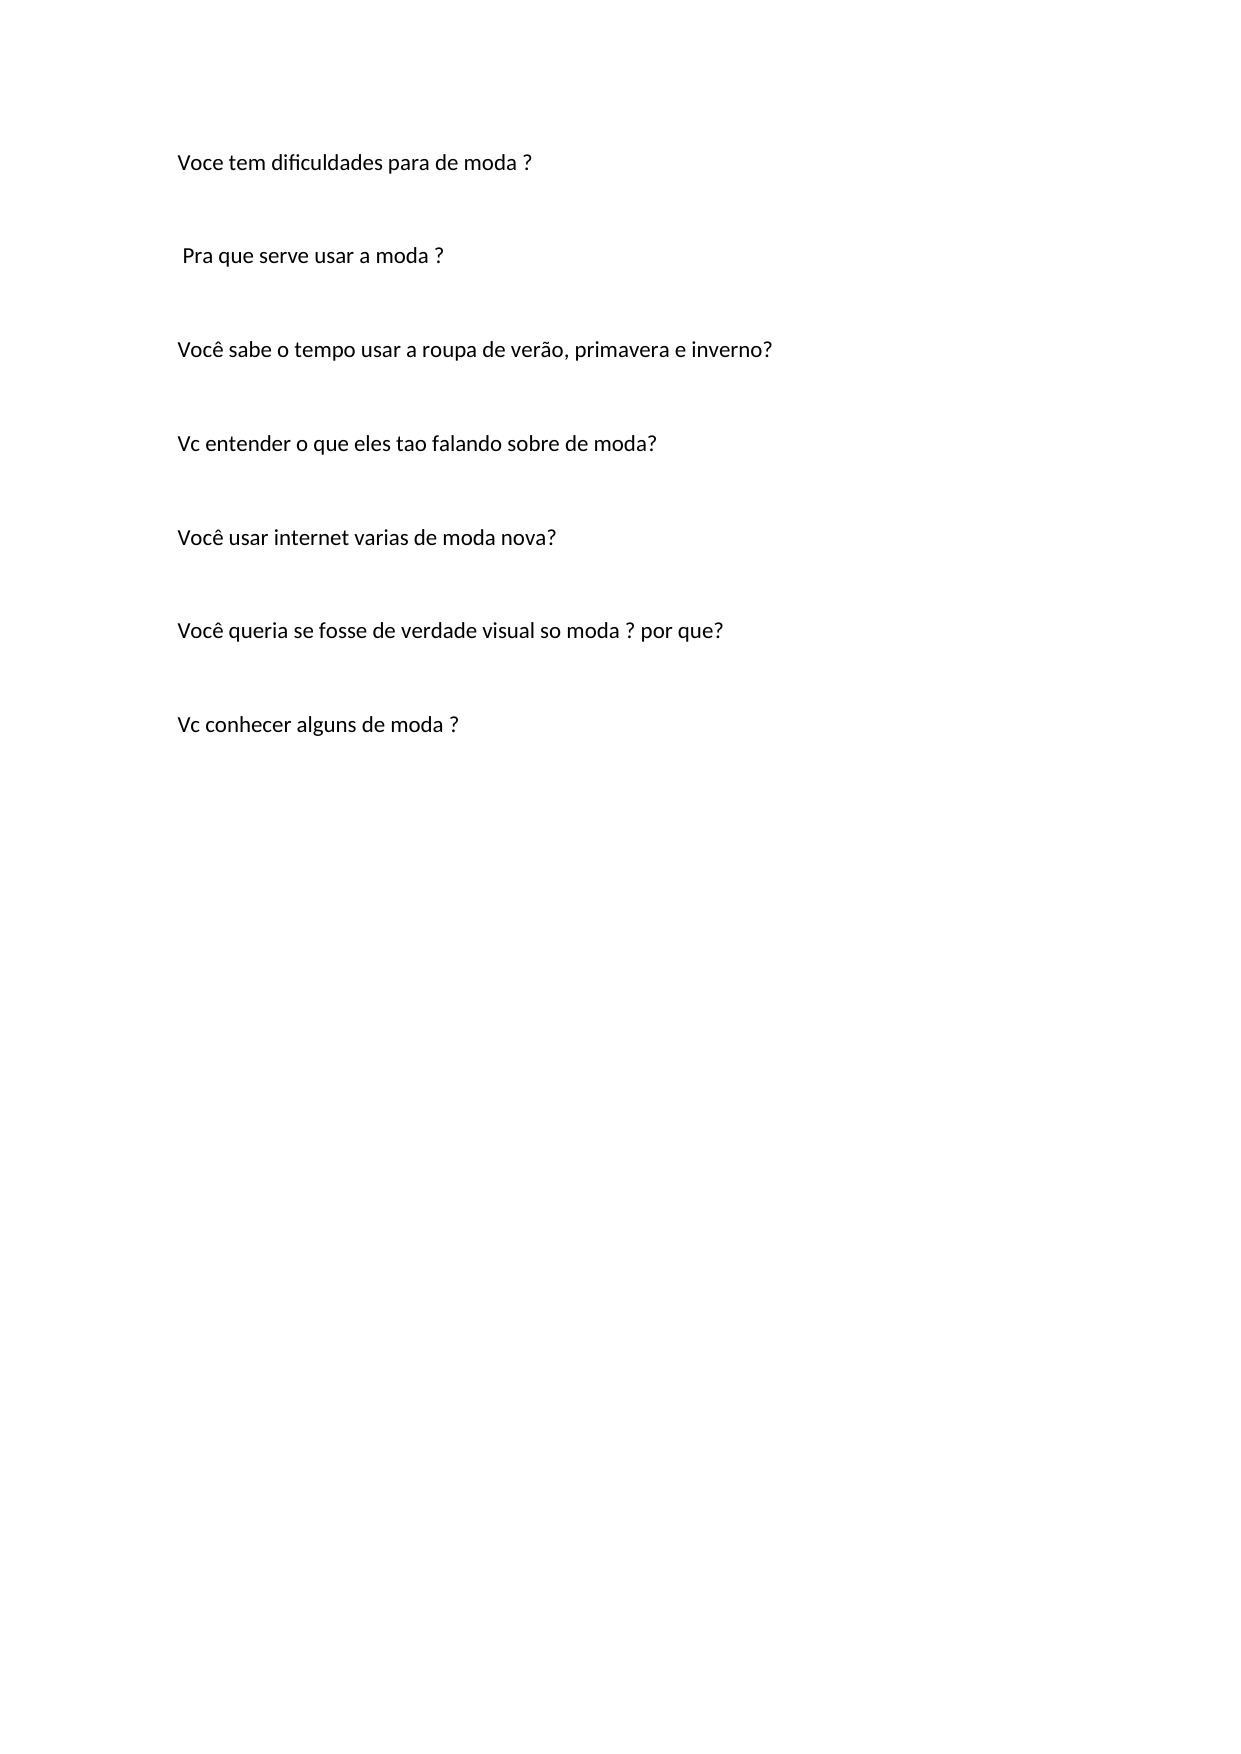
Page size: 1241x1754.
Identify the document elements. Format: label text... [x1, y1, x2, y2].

text Pra que serve usar a moda ? [177, 241, 1063, 269]
text Você queria se fosse de verdade visual so moda ? por que? [177, 616, 1063, 644]
text Voce tem dificuldades para de moda ? [177, 148, 1063, 176]
text Você usar internet varias de moda nova? [177, 523, 1063, 551]
text Você sabe o tempo usar a roupa de verão, primavera e inverno? [177, 335, 1063, 363]
text Vc entender o que eles tao falando sobre de moda? [177, 429, 1063, 457]
text Vc conhecer alguns de moda ? [177, 710, 1063, 738]
